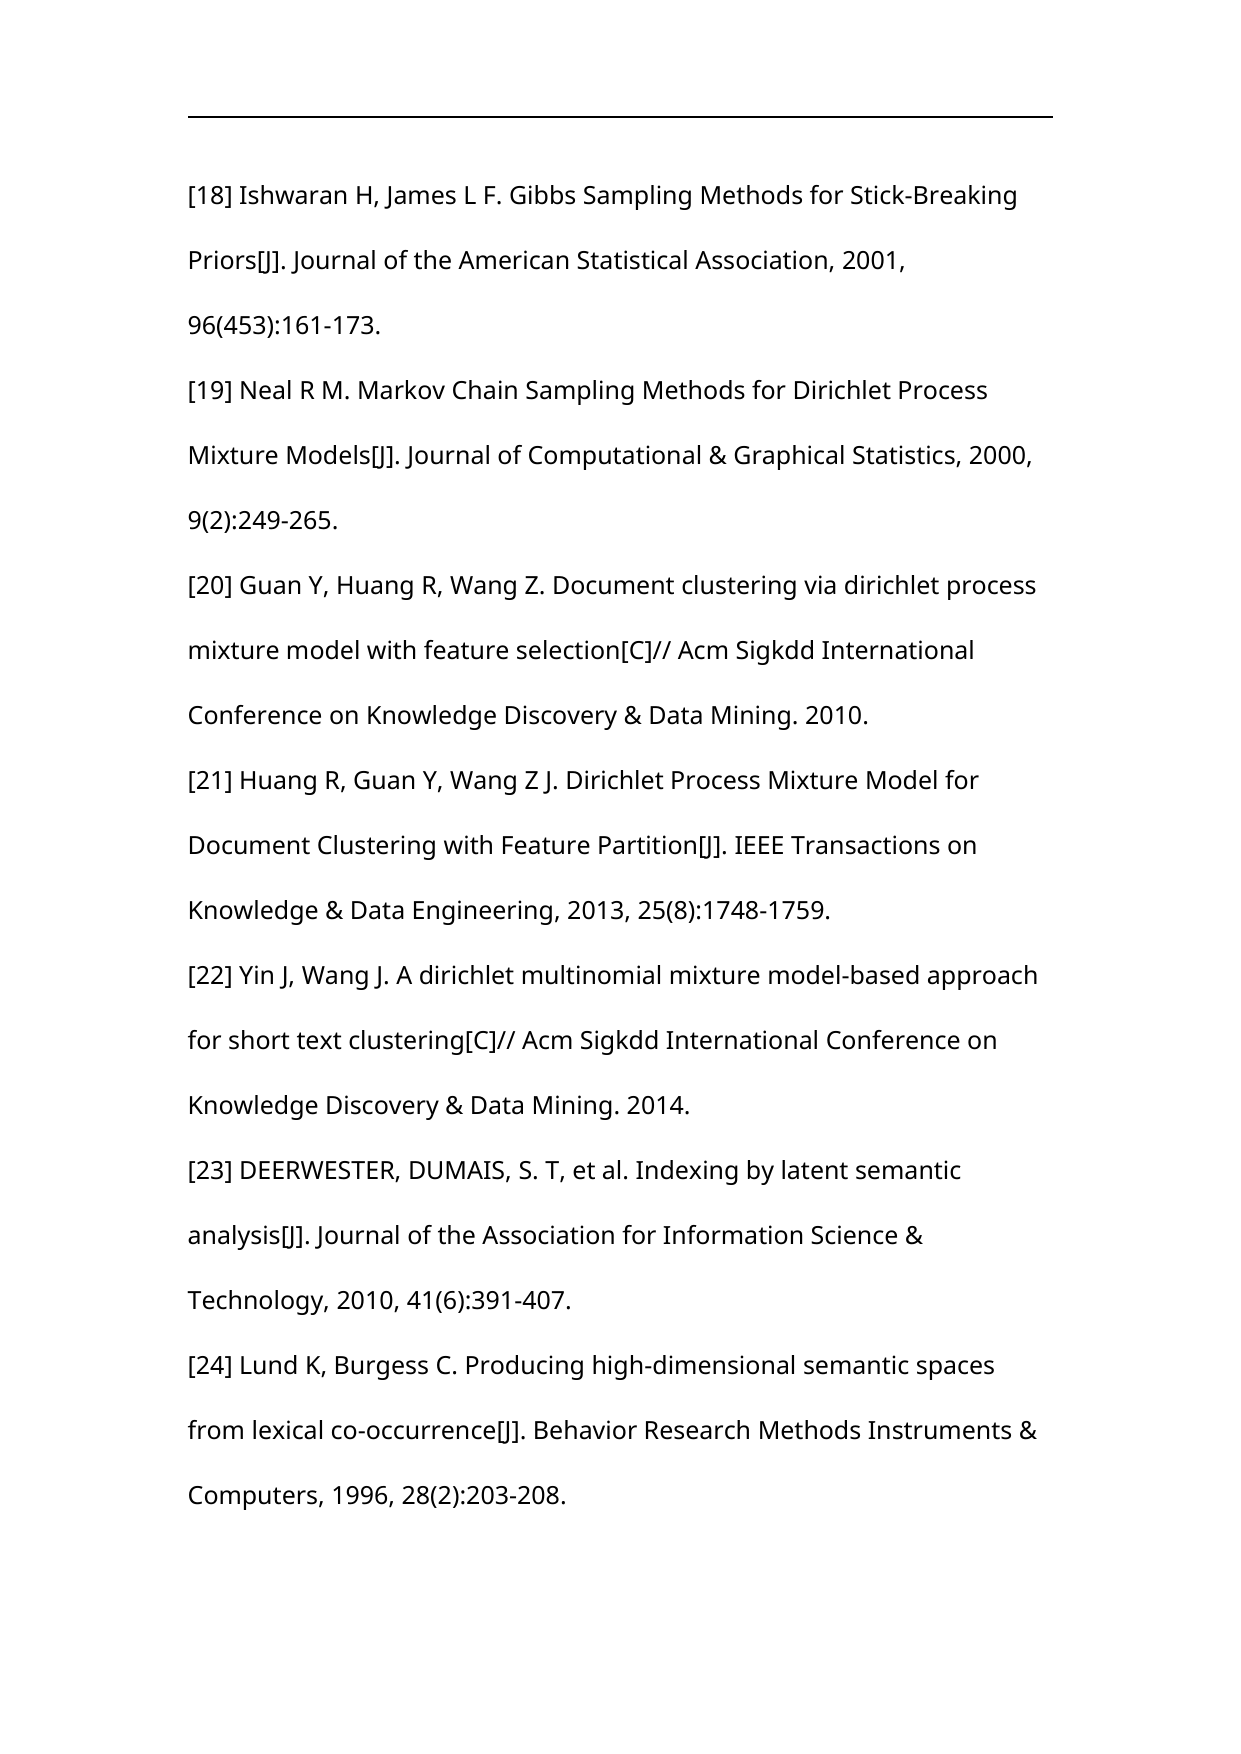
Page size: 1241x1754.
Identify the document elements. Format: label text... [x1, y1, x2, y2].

text [23] DEERWESTER, DUMAIS, S. T, et al. Indexing by latent semantic analysis[J]. Journal of the Association for Information Science & Technology, 2010, 41(6):391-407. [187, 1137, 1053, 1332]
text [20] Guan Y, Huang R, Wang Z. Document clustering via dirichlet process mixture model with feature selection[C]// Acm Sigkdd International Conference on Knowledge Discovery & Data Mining. 2010. [187, 552, 1053, 747]
text [24] Lund K, Burgess C. Producing high-dimensional semantic spaces from lexical co-occurrence[J]. Behavior Research Methods Instruments & Computers, 1996, 28(2):203-208. [187, 1332, 1053, 1527]
text [22] Yin J, Wang J. A dirichlet multinomial mixture model-based approach for short text clustering[C]// Acm Sigkdd International Conference on Knowledge Discovery & Data Mining. 2014. [187, 942, 1053, 1137]
text [18] Ishwaran H, James L F. Gibbs Sampling Methods for Stick-Breaking Priors[J]. Journal of the American Statistical Association, 2001, 96(453):161-173. [187, 162, 1053, 357]
text [21] Huang R, Guan Y, Wang Z J. Dirichlet Process Mixture Model for Document Clustering with Feature Partition[J]. IEEE Transactions on Knowledge & Data Engineering, 2013, 25(8):1748-1759. [187, 747, 1053, 942]
text [19] Neal R M. Markov Chain Sampling Methods for Dirichlet Process Mixture Models[J]. Journal of Computational & Graphical Statistics, 2000, 9(2):249-265. [187, 357, 1053, 552]
